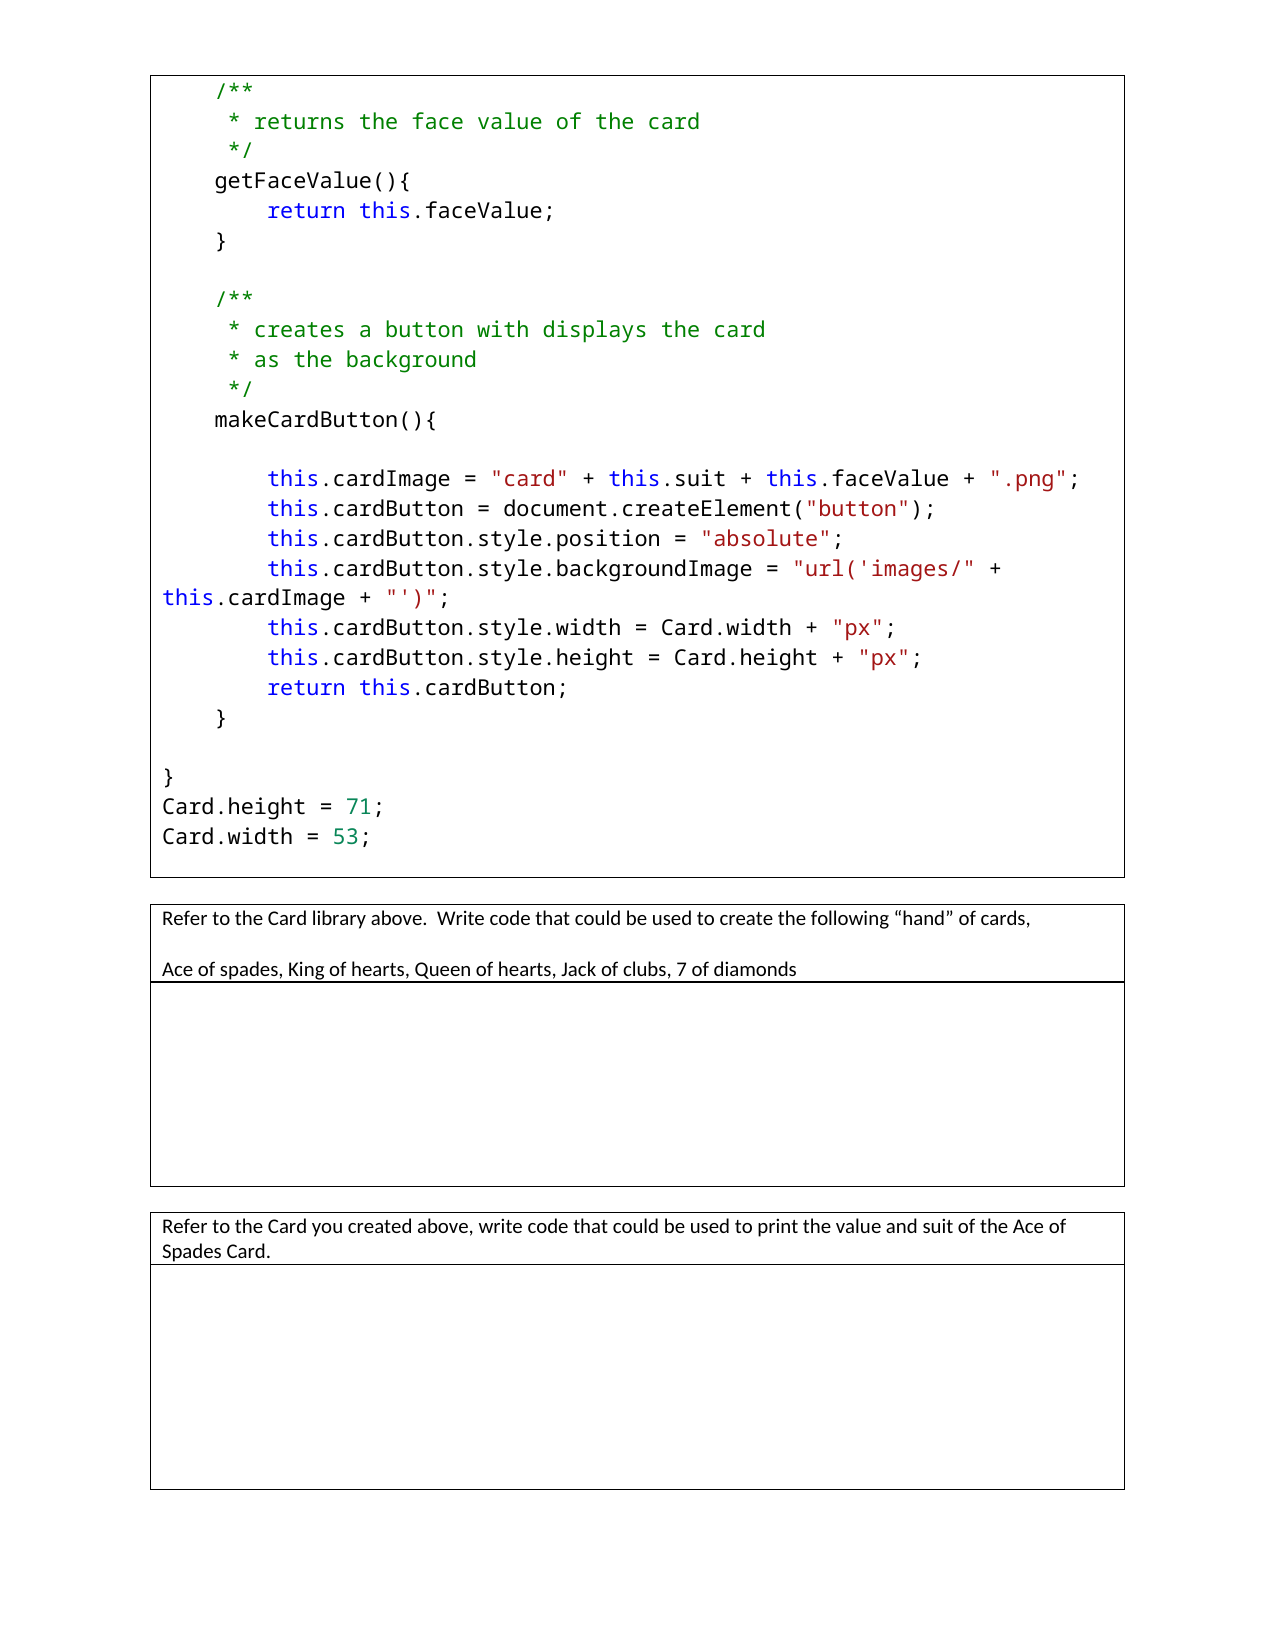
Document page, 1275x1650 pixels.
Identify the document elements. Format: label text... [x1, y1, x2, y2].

table_cell [151, 1265, 1124, 1488]
table_cell [151, 983, 1124, 1186]
table_header Refer to the Card you created above, write code that could be used to print the value and suit of the Ace of Spades Card. [151, 1213, 1124, 1264]
table_header Refer to the Card library above. Write code that could be used to create the following “hand” of cards, Ace of spades, King of hearts, Queen of hearts, Jack of clubs, 7 of diamonds [151, 905, 1124, 981]
